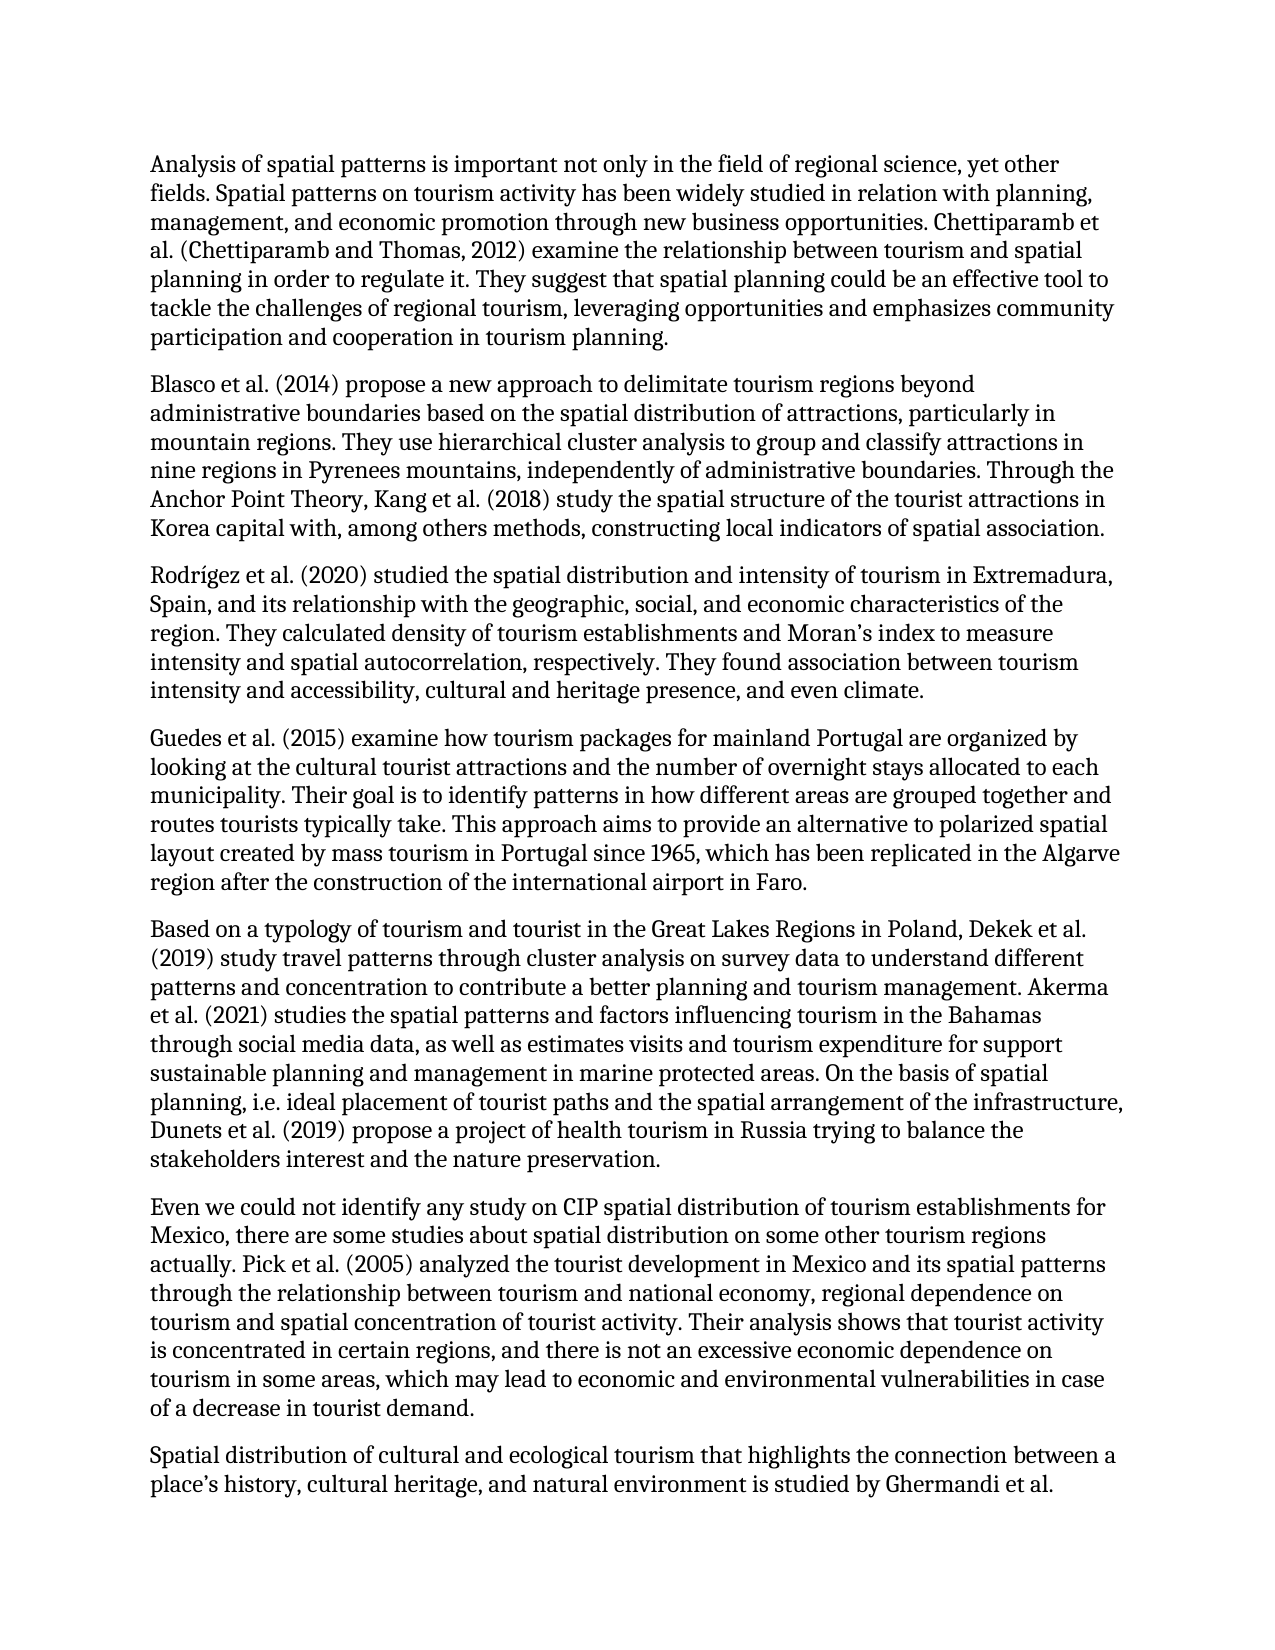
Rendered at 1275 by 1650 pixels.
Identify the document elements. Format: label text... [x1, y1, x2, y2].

text Analysis of spatial patterns is important not only in the field of regional science, yet other fields. Spatial patterns on tourism activity has been widely studied in relation with planning, management, and economic promotion through new business opportunities. Chettiparamb et al. (Chettiparamb and Thomas, 2012) examine the relationship between tourism and spatial planning in order to regulate it. They suggest that spatial planning could be an effective tool to tackle the challenges of regional tourism, leveraging opportunities and emphasizes community participation and cooperation in tourism planning. [150, 150, 1125, 351]
text Rodrígez et al. (2020) studied the spatial distribution and intensity of tourism in Extremadura, Spain, and its relationship with the geographic, social, and economic characteristics of the region. They calculated density of tourism establishments and Moran’s index to measure intensity and spatial autocorrelation, respectively. They found association between tourism intensity and accessibility, cultural and heritage presence, and even climate. [150, 561, 1125, 705]
text Based on a typology of tourism and tourist in the Great Lakes Regions in Poland, Dekek et al. (2019) study travel patterns through cluster analysis on survey data to understand different patterns and concentration to contribute a better planning and tourism management. Akerma et al. (2021) studies the spatial patterns and factors influencing tourism in the Bahamas through social media data, as well as estimates visits and tourism expenditure for support sustainable planning and management in marine protected areas. On the basis of spatial planning, i.e. ideal placement of tourist paths and the spatial arrangement of the infrastructure, Dunets et al. (2019) propose a project of health tourism in Russia trying to balance the stakeholders interest and the nature preservation. [150, 915, 1125, 1174]
text Even we could not identify any study on CIP spatial distribution of tourism establishments for Mexico, there are some studies about spatial distribution on some other tourism regions actually. Pick et al. (2005) analyzed the tourist development in Mexico and its spatial patterns through the relationship between tourism and national economy, regional dependence on tourism and spatial concentration of tourist activity. Their analysis shows that tourist activity is concentrated in certain regions, and there is not an excessive economic dependence on tourism in some areas, which may lead to economic and environmental vulnerabilities in case of a decrease in tourist demand. [150, 1192, 1125, 1422]
text Blasco et al. (2014) propose a new approach to delimitate tourism regions beyond administrative boundaries based on the spatial distribution of attractions, particularly in mountain regions. They use hierarchical cluster analysis to group and classify attractions in nine regions in Pyrenees mountains, independently of administrative boundaries. Through the Anchor Point Theory, Kang et al. (2018) study the spatial structure of the tourist attractions in Korea capital with, among others methods, constructing local indicators of spatial association. [150, 370, 1125, 542]
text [150, 1441, 1125, 1499]
text Guedes et al. (2015) examine how tourism packages for mainland Portugal are organized by looking at the cultural tourist attractions and the number of overnight stays allocated to each municipality. Their goal is to identify patterns in how different areas are grouped together and routes tourists typically take. This approach aims to provide an alternative to polarized spatial layout created by mass tourism in Portugal since 1965, which has been replicated in the Algarve region after the construction of the international airport in Faro. [150, 724, 1125, 896]
